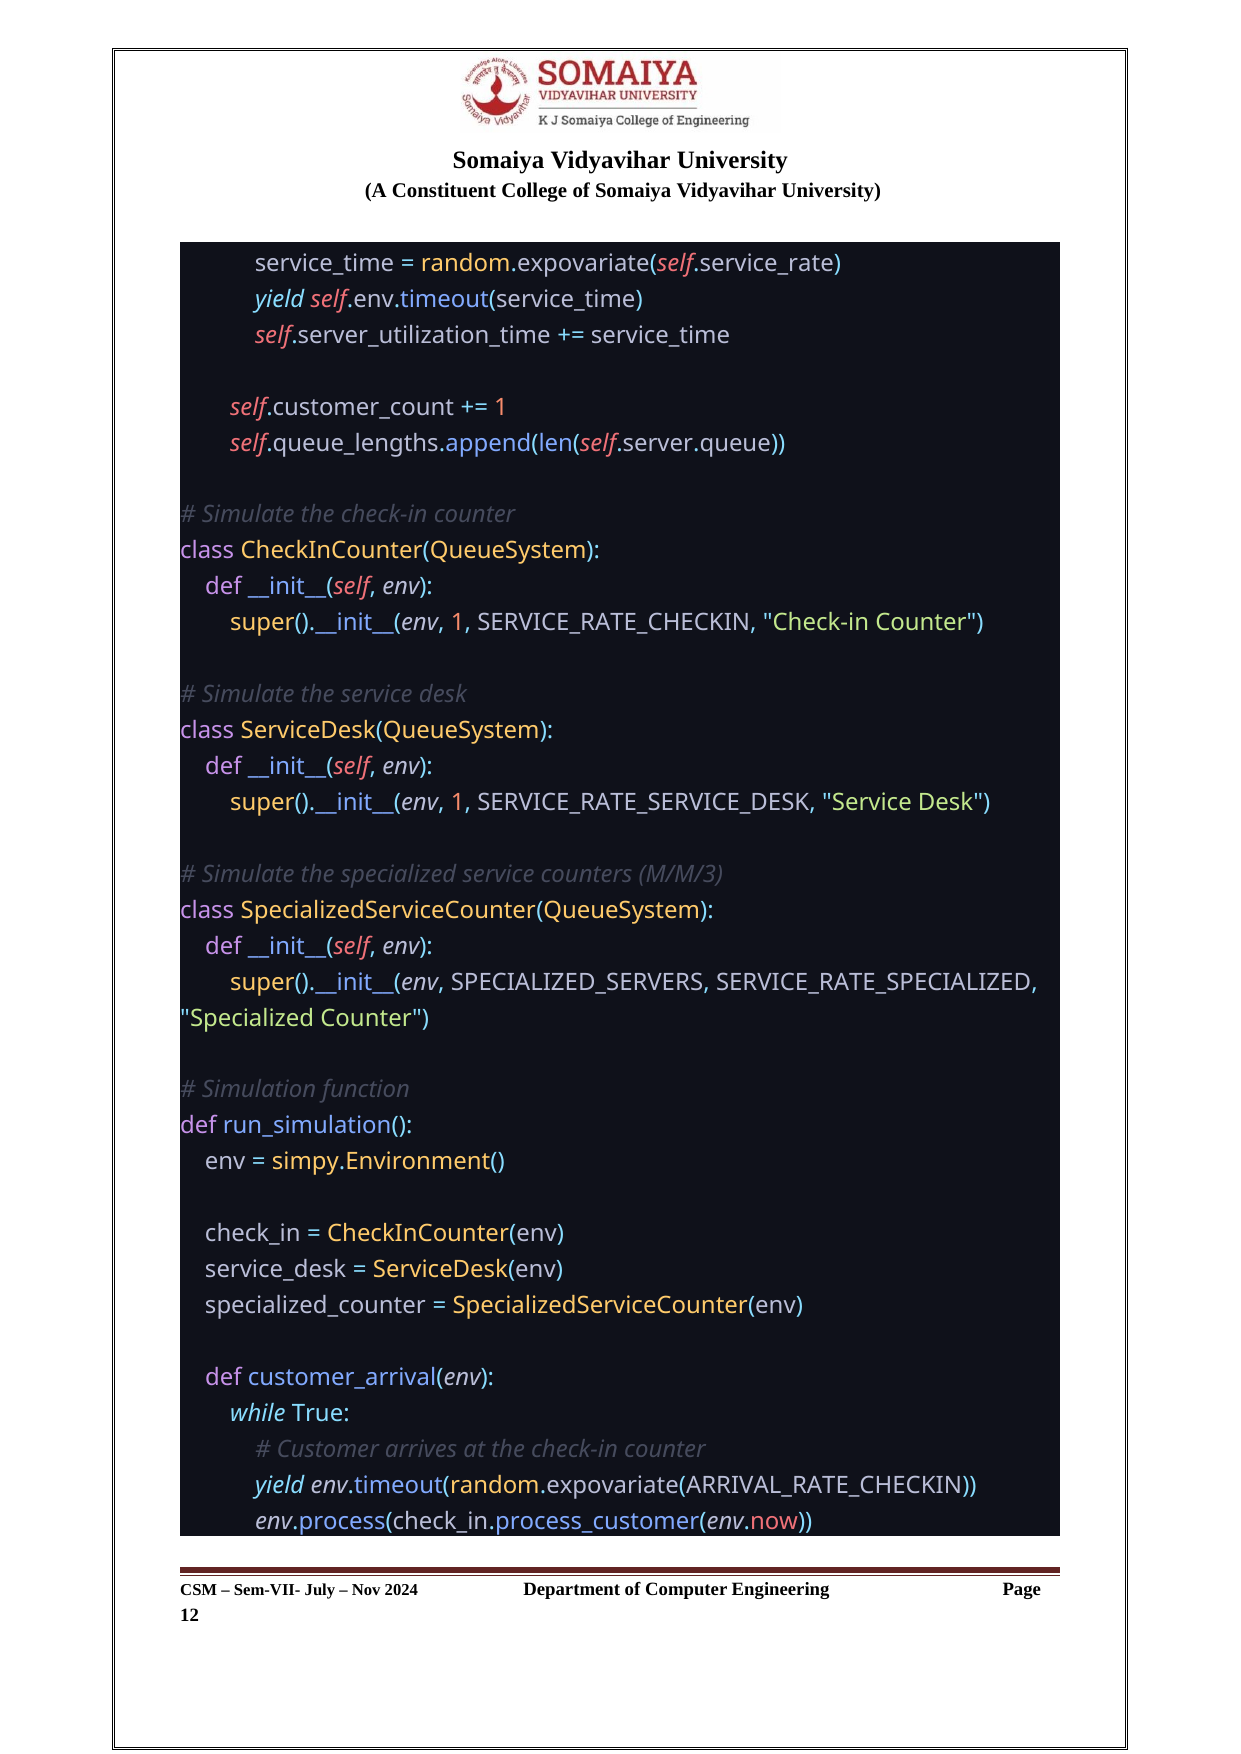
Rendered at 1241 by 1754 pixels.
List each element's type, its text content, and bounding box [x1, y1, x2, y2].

text def __init__(self, env): [180, 745, 1060, 781]
text # Simulate the service desk [180, 673, 1060, 709]
text self.queue_lengths.append(len(self.server.queue)) [180, 422, 1060, 458]
text class ServiceDesk(QueueSystem): [180, 709, 1060, 745]
text env = simpy.Environment() [180, 1141, 1060, 1177]
text env.process(check_in.process_customer(env.now)) [180, 1500, 1060, 1536]
text specialized_counter = SpecializedServiceCounter(env) [180, 1284, 1060, 1320]
text # Customer arrives at the check-in counter [180, 1428, 1060, 1464]
text yield env.timeout(random.expovariate(ARRIVAL_RATE_CHECKIN)) [180, 1464, 1060, 1500]
text super().__init__(env, 1, SERVICE_RATE_CHECKIN, "Check-in Counter") [180, 602, 1060, 638]
text while True: [180, 1392, 1060, 1428]
text def __init__(self, env): [180, 925, 1060, 961]
text service_time = random.expovariate(self.service_rate) [180, 242, 1060, 278]
text class SpecializedServiceCounter(QueueSystem): [180, 889, 1060, 925]
text def customer_arrival(env): [180, 1356, 1060, 1392]
text yield self.env.timeout(service_time) [180, 278, 1060, 314]
text # Simulate the check-in counter [180, 494, 1060, 530]
text super().__init__(env, SPECIALIZED_SERVERS, SERVICE_RATE_SPECIALIZED, "Specialized Counter") [180, 961, 1060, 1033]
text super().__init__(env, 1, SERVICE_RATE_SERVICE_DESK, "Service Desk") [180, 781, 1060, 817]
text service_desk = ServiceDesk(env) [180, 1248, 1060, 1284]
picture [460, 51, 780, 133]
text def __init__(self, env): [180, 566, 1060, 602]
text # Simulation function [180, 1069, 1060, 1105]
text class CheckInCounter(QueueSystem): [180, 530, 1060, 566]
text # Simulate the specialized service counters (M/M/3) [180, 853, 1060, 889]
text self.server_utilization_time += service_time [180, 314, 1060, 350]
text def run_simulation(): [180, 1105, 1060, 1141]
text check_in = CheckInCounter(env) [180, 1213, 1060, 1248]
text self.customer_count += 1 [180, 386, 1060, 422]
